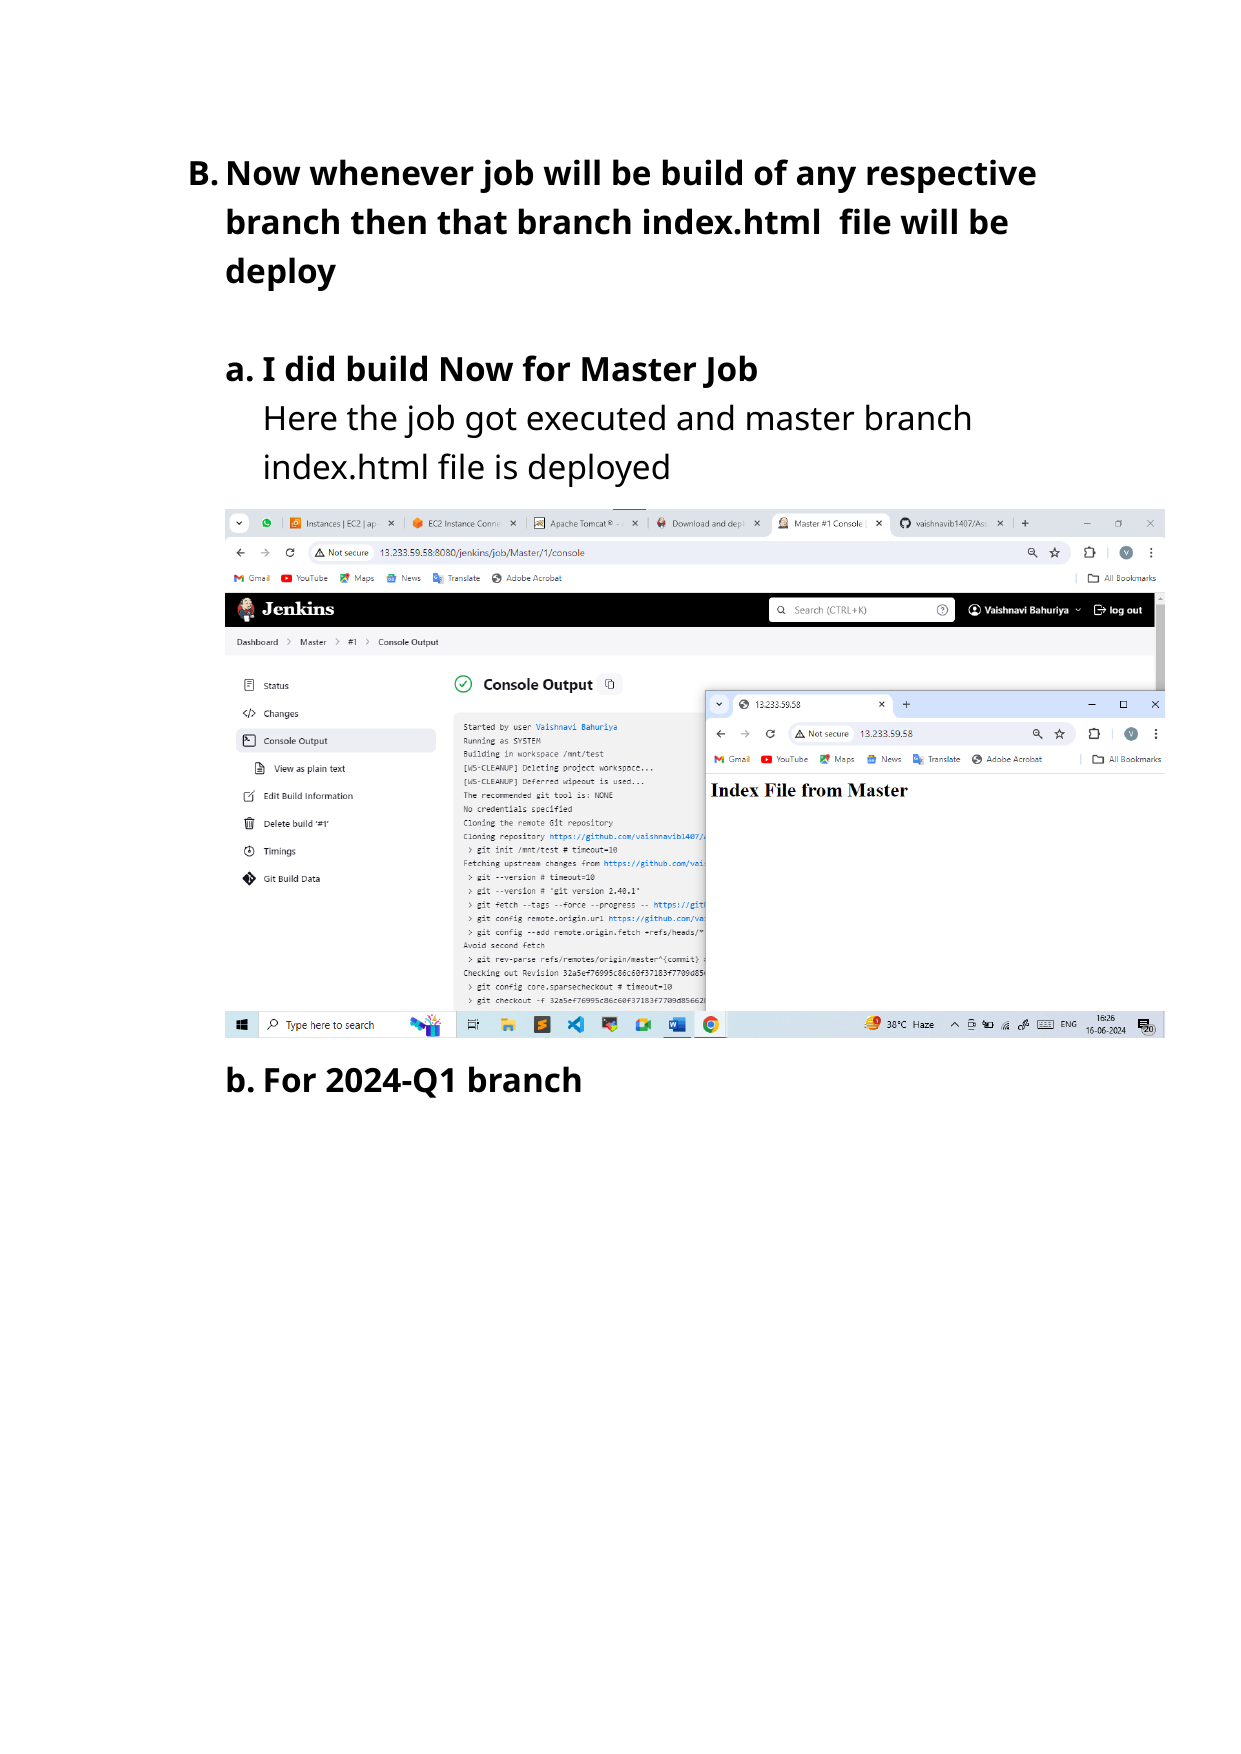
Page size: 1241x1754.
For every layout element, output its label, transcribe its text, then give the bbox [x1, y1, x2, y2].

list Now whenever job will be build of any respective branch then that branch index.html file will be deploy [187, 150, 1090, 293]
list Here the job got executed and master branch index.html file is deployed [262, 395, 1090, 489]
list For 2024-Q1 branch [225, 1057, 1090, 1102]
list I did build Now for Master Job [225, 346, 1090, 391]
picture [225, 509, 1166, 1038]
